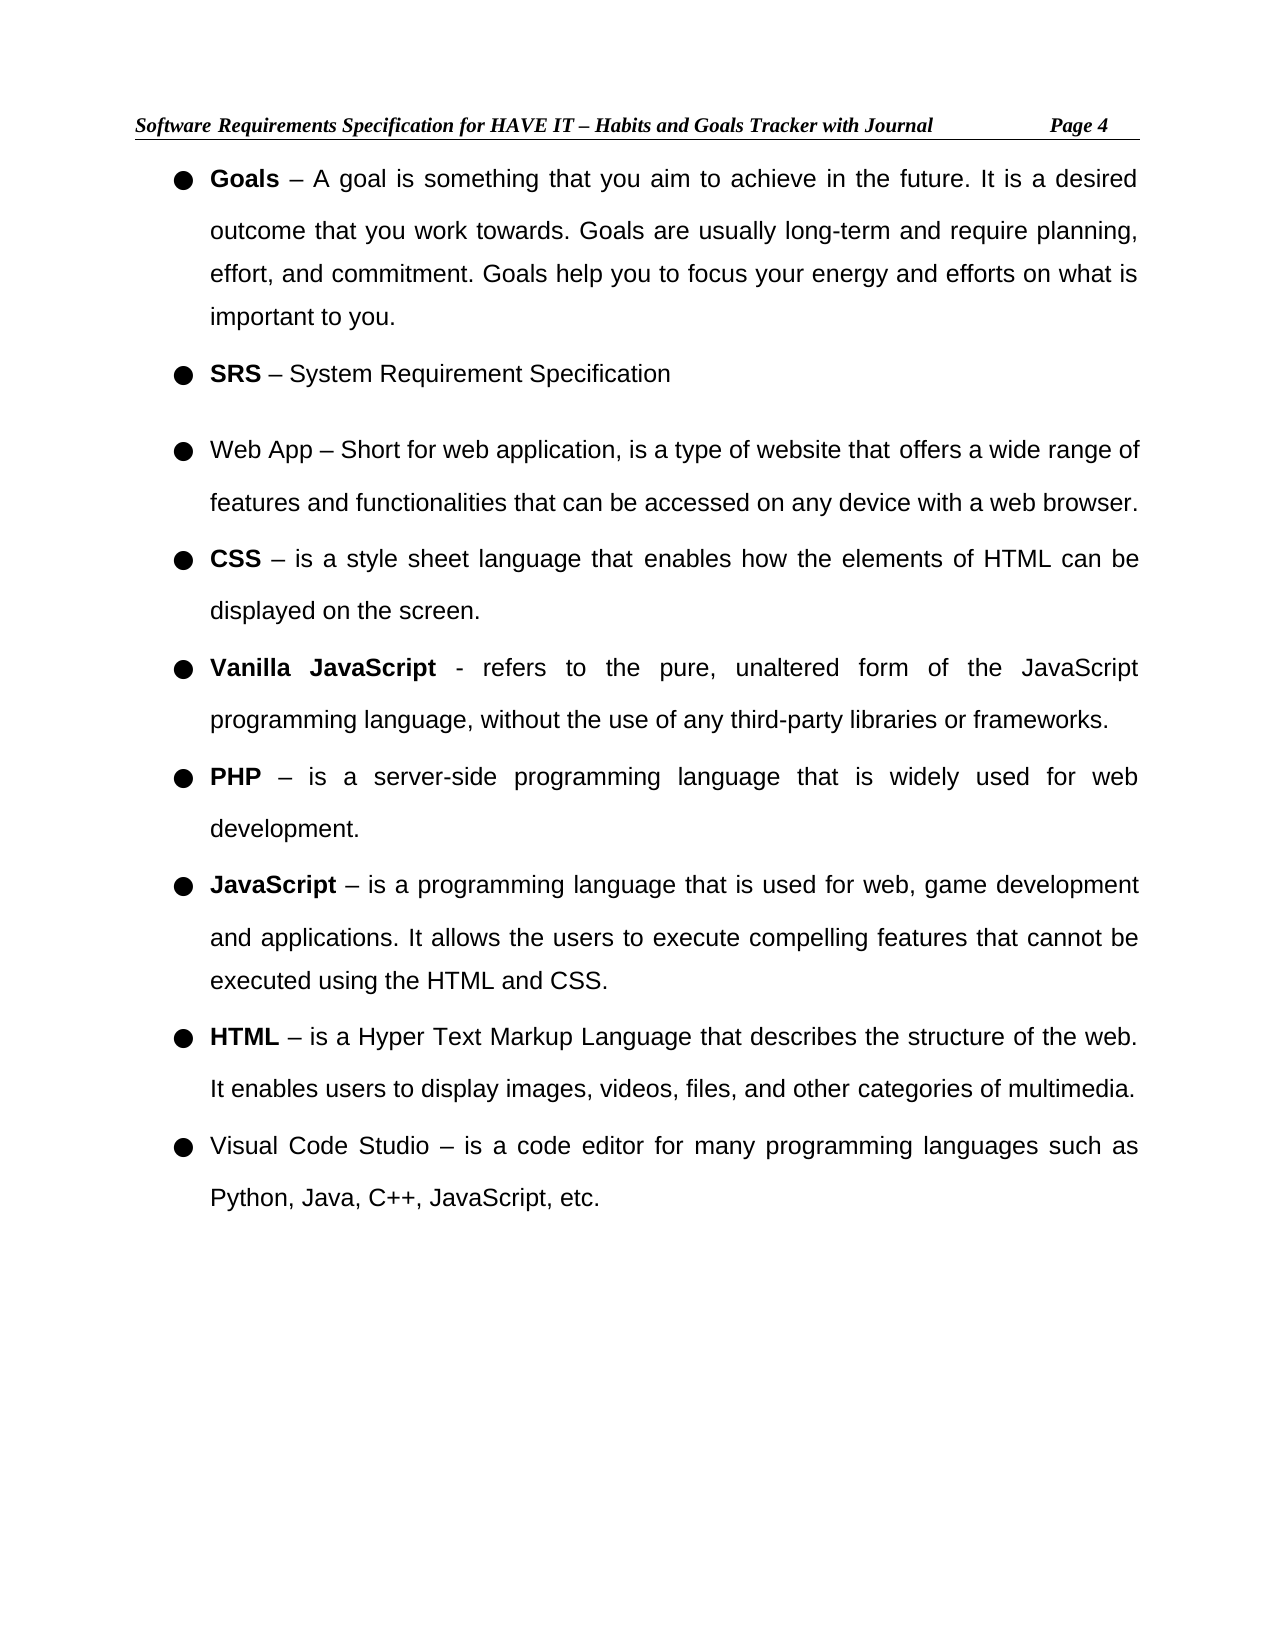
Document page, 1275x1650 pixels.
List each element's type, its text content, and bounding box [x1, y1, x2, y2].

list JavaScript – is a programming language that is used for web, game development and applications. It allows the users to execute compelling features that cannot be executed using the HTML and CSS. [172, 857, 1140, 994]
list PHP – is a server-side programming language that is widely used for web development. [172, 748, 1140, 842]
list Web App – Short for web application, is a type of website that offers a wide range of features and functionalities that can be accessed on any device with a web browser. [172, 422, 1140, 516]
list SRS – System Requirement Specification [172, 345, 1140, 396]
list HTML – is a Hyper Text Markup Language that describes the structure of the web. It enables users to display images, videos, files, and other categories of multimedia. [172, 1009, 1140, 1103]
list Vanilla JavaScript - refers to the pure, unaltered form of the JavaScript programming language, without the use of any third-party libraries or frameworks. [172, 639, 1140, 734]
list Visual Code Studio – is a code editor for many programming languages such as Python, Java, C++, JavaScript, etc. [172, 1117, 1140, 1212]
list CSS – is a style sheet language that enables how the elements of HTML can be displayed on the screen. [172, 531, 1140, 625]
list Goals – A goal is something that you aim to achieve in the future. It is a desired outcome that you work towards. Goals are usually long-term and require planning, effort, and commitment. Goals help you to focus your energy and efforts on what is important to you. [172, 150, 1140, 331]
